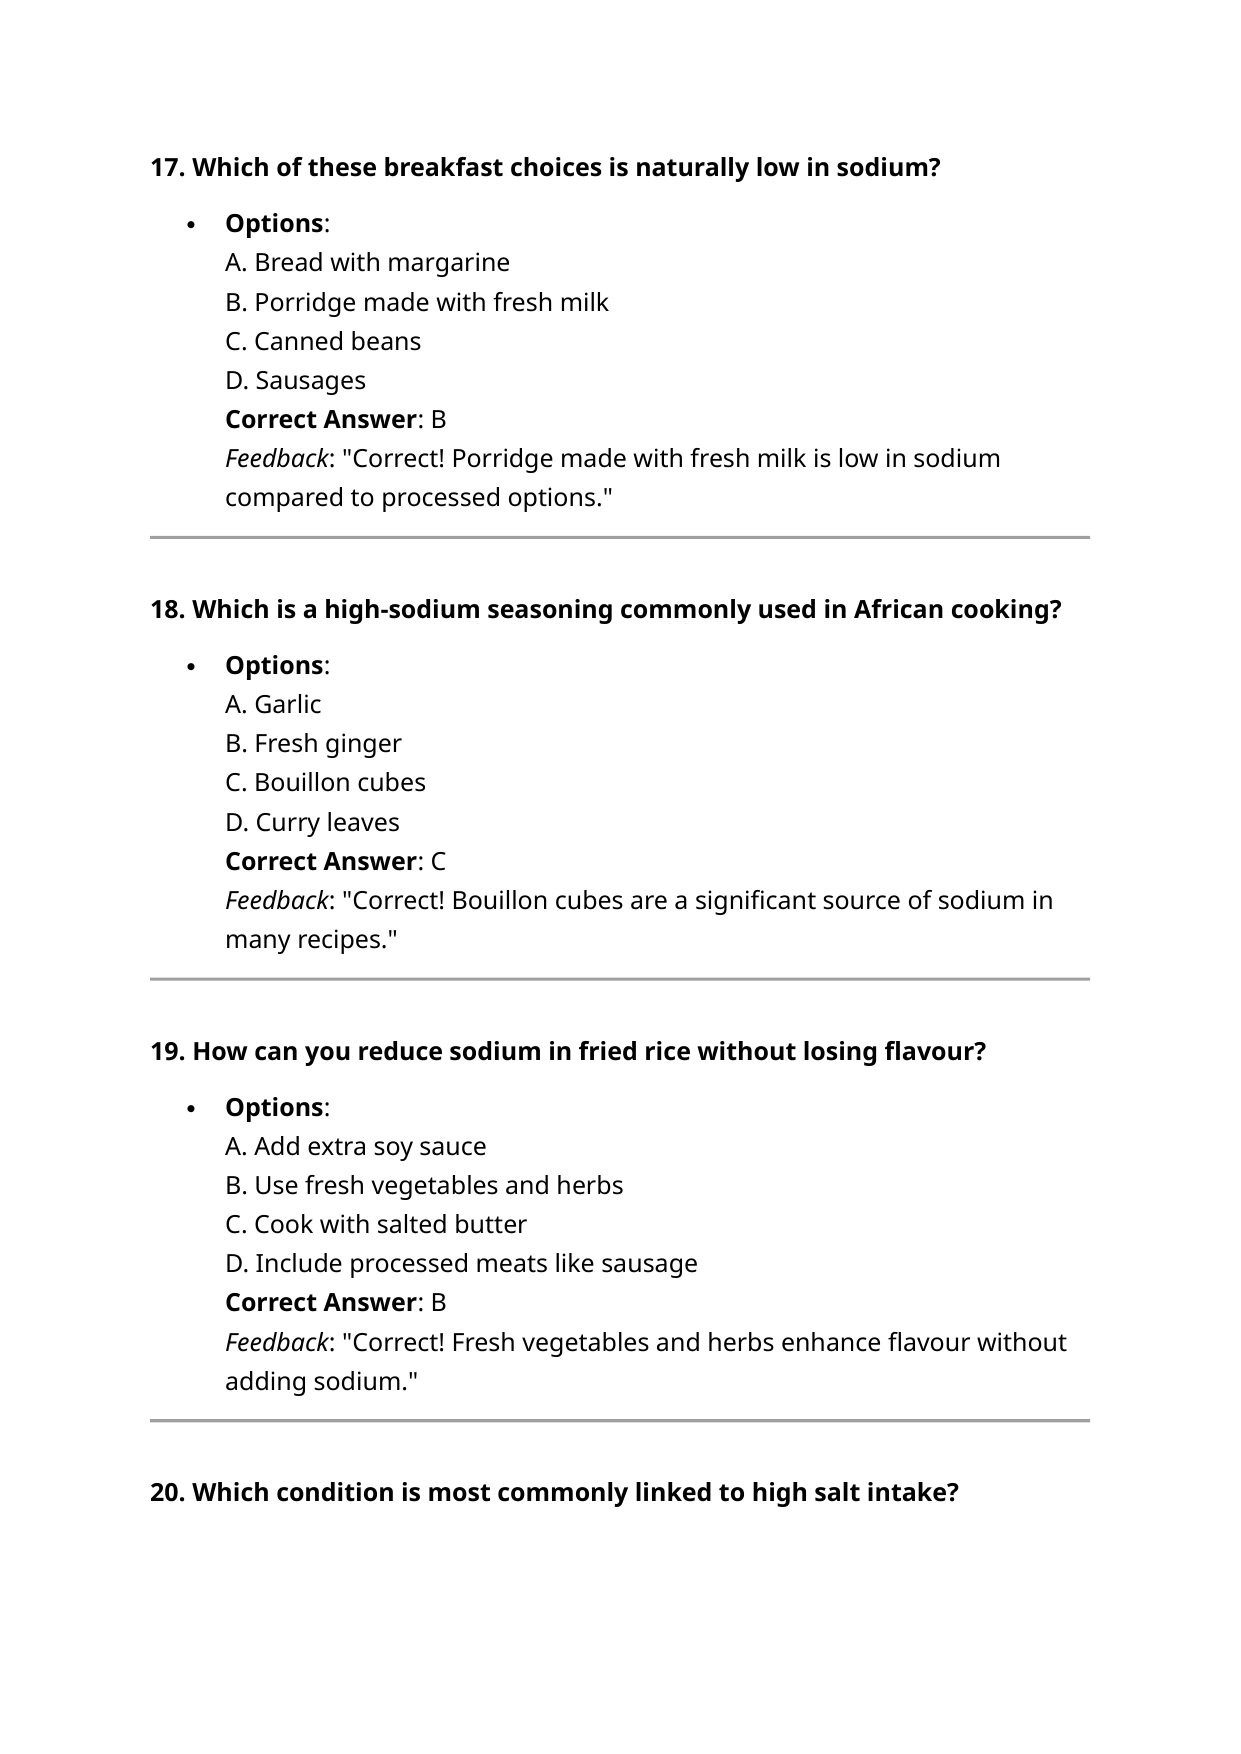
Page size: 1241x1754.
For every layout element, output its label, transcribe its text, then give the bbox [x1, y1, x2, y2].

text 18. Which is a high-sodium seasoning commonly used in African cooking? [150, 592, 1090, 626]
list Options: A. Garlic B. Fresh ginger C. Bouillon cubes D. Curry leaves Correct Answer: C Feedback: "Correct! Bouillon cubes are a significant source of sodium in many recipes." [187, 647, 1090, 956]
text 20. Which condition is most commonly linked to high salt intake? [150, 1475, 1090, 1509]
list Options: A. Add extra soy sauce B. Use fresh vegetables and herbs C. Cook with salted butter D. Include processed meats like sausage Correct Answer: B Feedback: "Correct! Fresh vegetables and herbs enhance flavour without adding sodium." [187, 1089, 1090, 1397]
text 17. Which of these breakfast choices is naturally low in sodium? [150, 150, 1090, 184]
list Options: A. Bread with margarine B. Porridge made with fresh milk C. Canned beans D. Sausages Correct Answer: B Feedback: "Correct! Porridge made with fresh milk is low in sodium compared to processed options." [187, 206, 1090, 514]
text 19. How can you reduce sodium in fried rice without losing flavour? [150, 1033, 1090, 1067]
